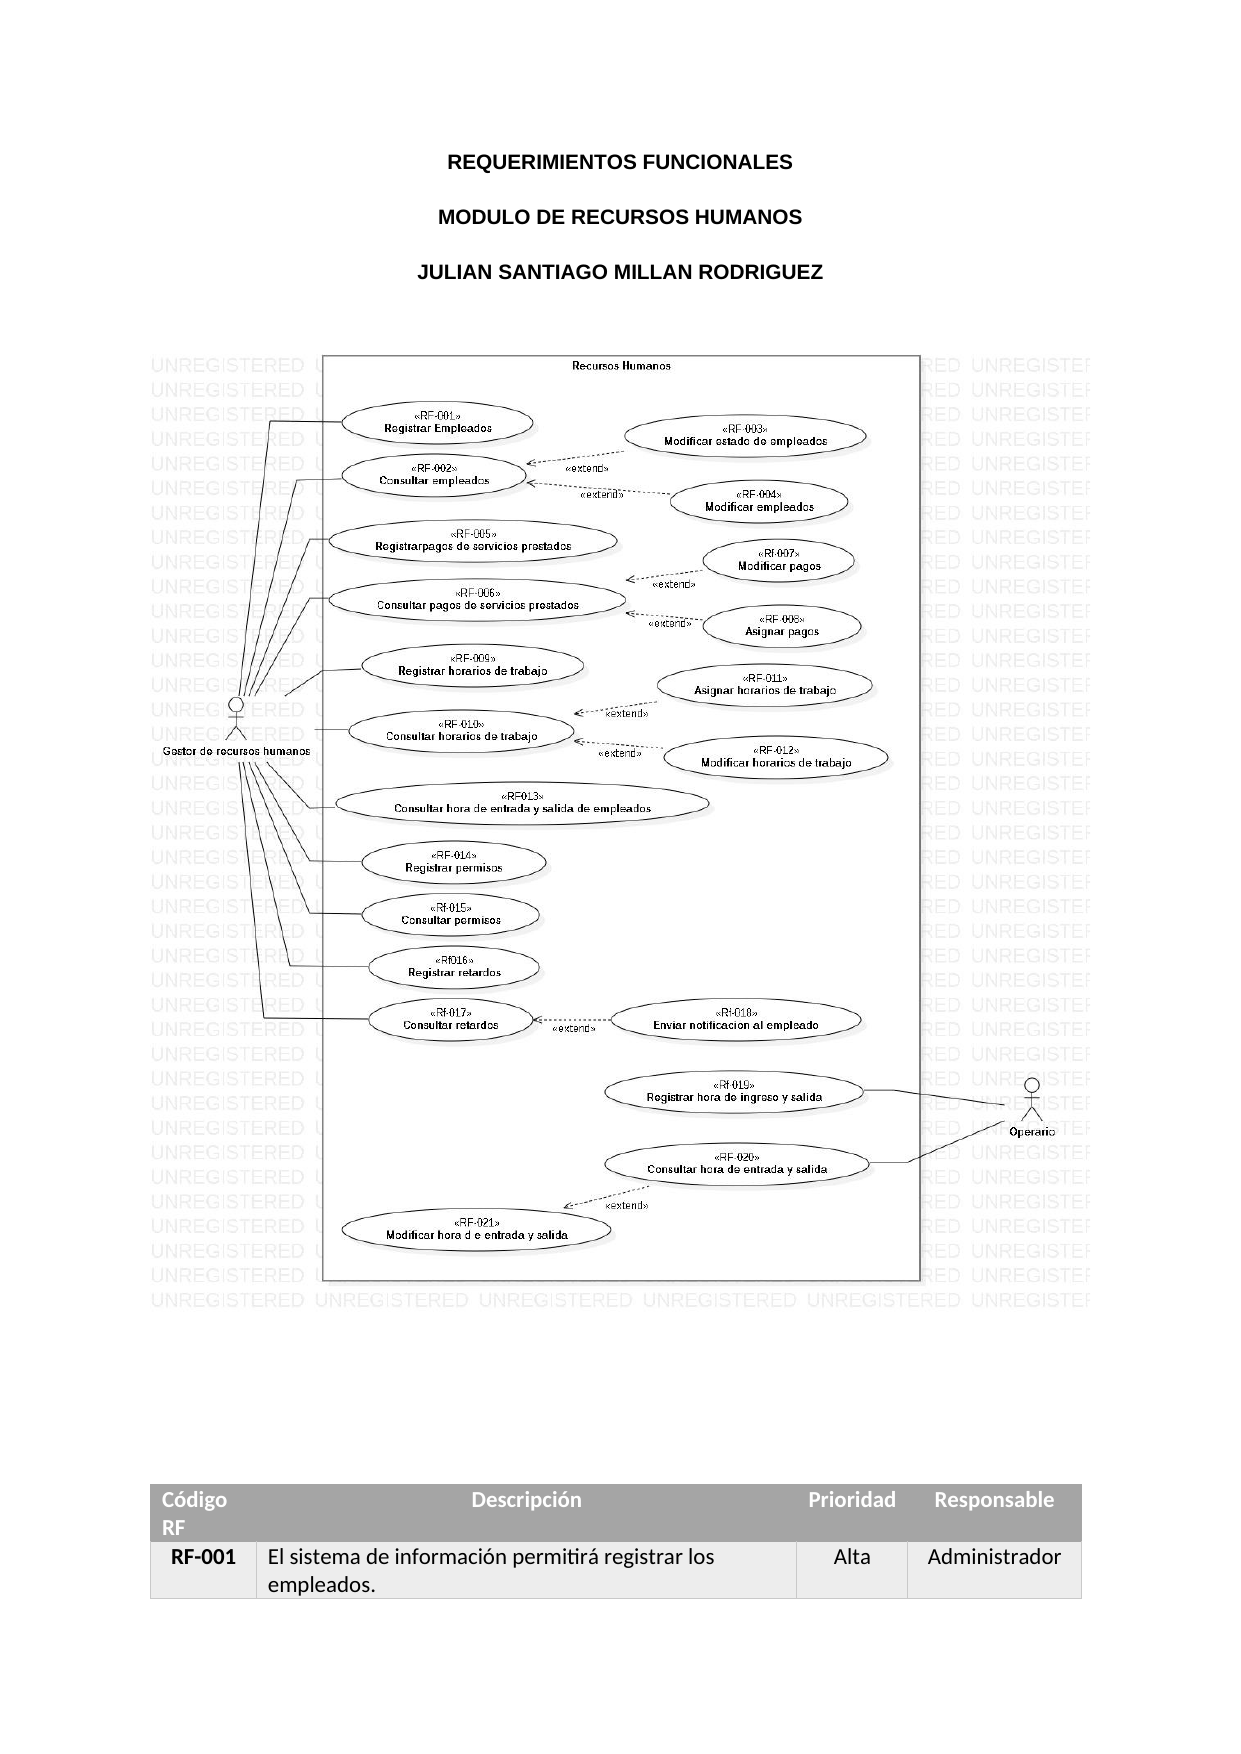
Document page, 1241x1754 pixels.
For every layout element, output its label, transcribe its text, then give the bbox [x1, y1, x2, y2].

table_cell Alta [797, 1542, 907, 1598]
table_cell RF-001 [151, 1542, 256, 1598]
table_header Descripción [256, 1485, 797, 1541]
table_header Prioridad [797, 1485, 908, 1541]
table_header Responsable [908, 1485, 1081, 1541]
table_cell El sistema de información permitirá registrar los empleados. [257, 1542, 796, 1598]
text MODULO DE RECURSOS HUMANOS [150, 205, 1090, 229]
text JULIAN SANTIAGO MILLAN RODRIGUEZ [150, 260, 1090, 284]
table_cell Administrador [908, 1542, 1081, 1598]
table_header Código RF [151, 1485, 256, 1541]
text REQUERIMIENTOS FUNCIONALES [150, 150, 1090, 174]
picture [150, 347, 1091, 1313]
